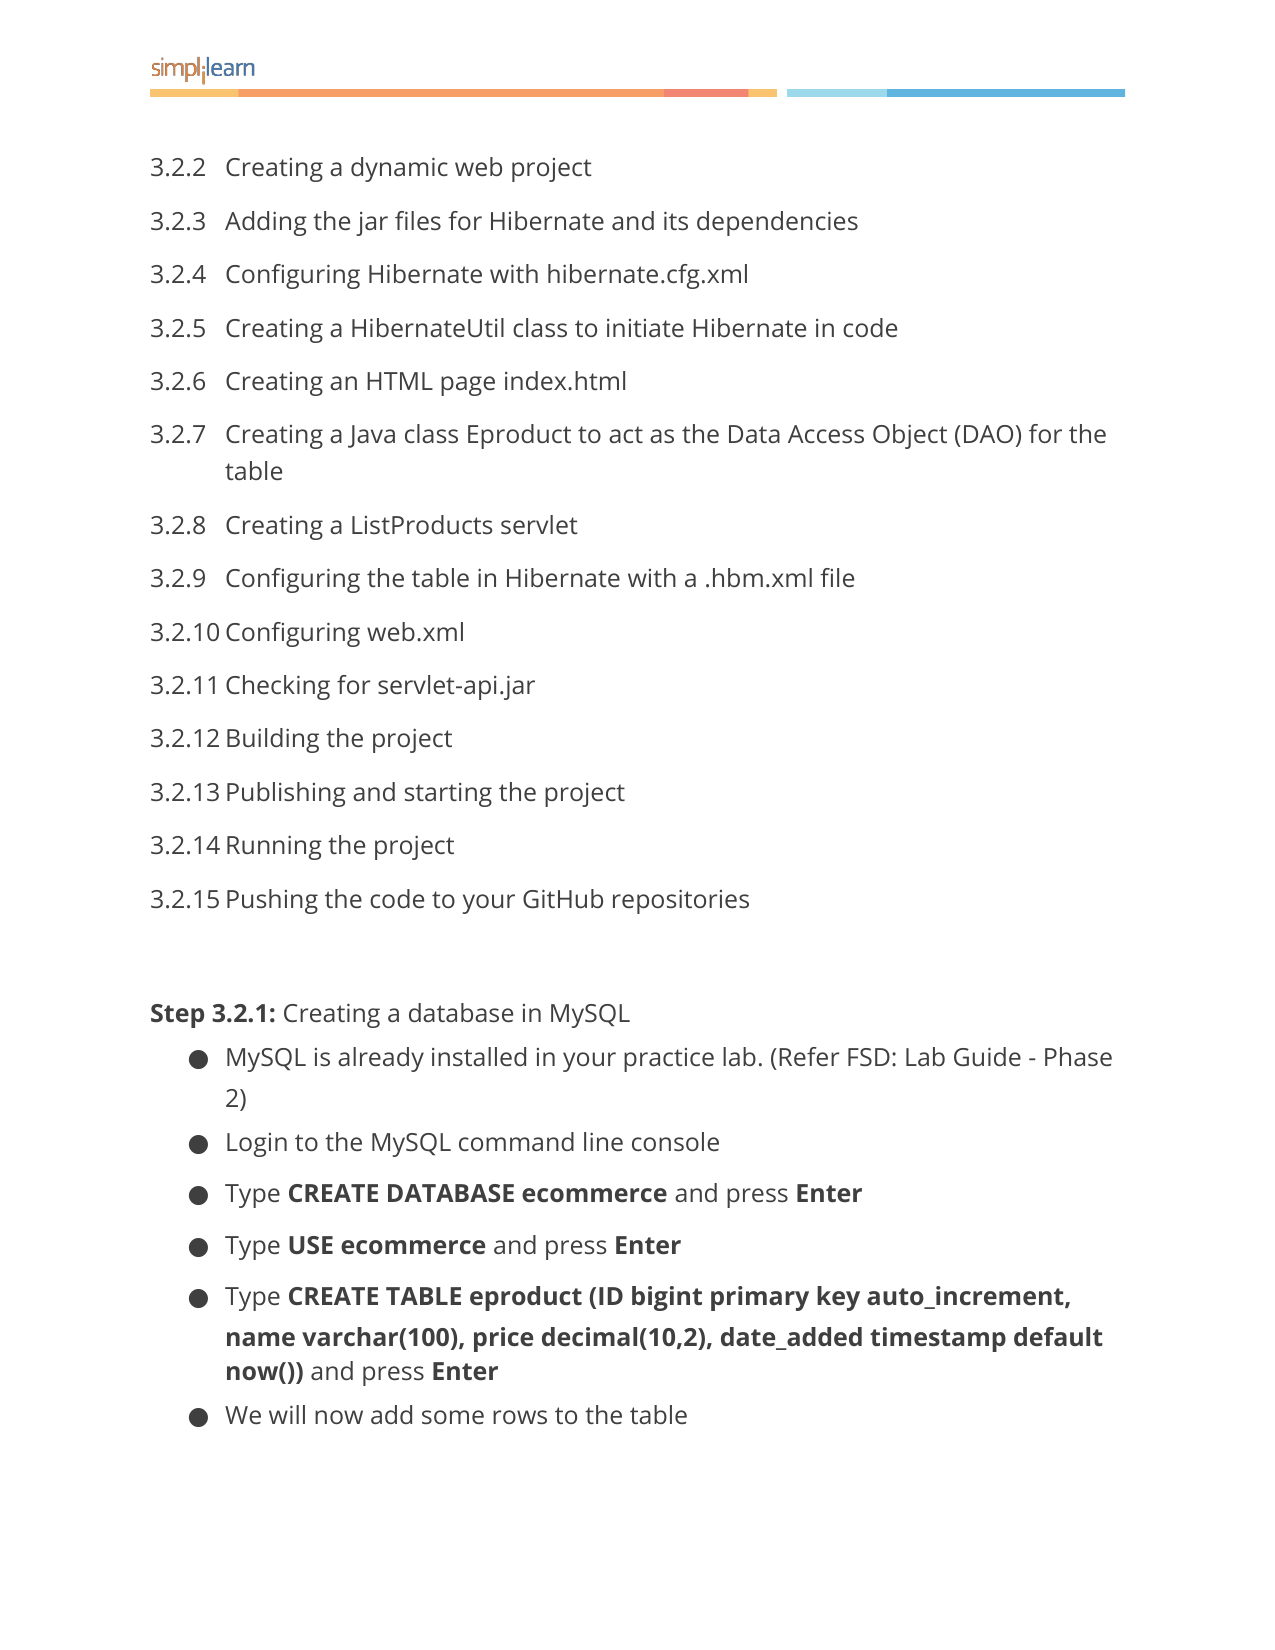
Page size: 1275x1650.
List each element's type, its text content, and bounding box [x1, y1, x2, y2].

list Publishing and starting the project [150, 774, 1125, 809]
list Configuring web.xml [150, 614, 1125, 648]
list Running the project [150, 828, 1125, 862]
picture [150, 52, 1125, 97]
list Creating a HibernateUtil class to initiate Hibernate in code [150, 310, 1125, 344]
list Configuring Hibernate with hibernate.cfg.xml [150, 257, 1125, 291]
text Step 3.2.1: Creating a database in MySQL [150, 995, 1125, 1029]
list Checking for servlet-api.jar [150, 668, 1125, 702]
list We will now add some rows to the table [187, 1388, 1125, 1439]
list Creating a dynamic web project [150, 150, 1125, 184]
list Type CREATE TABLE eproduct (ID bigint primary key auto_increment, name varchar(100), price decimal(10,2), date_added timestamp default now()) and press Enter [187, 1268, 1125, 1388]
list Creating a Java class Eproduct to act as the Data Access Object (DAO) for the table [150, 417, 1125, 488]
list Creating a ListProducts servlet [150, 507, 1125, 541]
list Login to the MySQL command line console [187, 1115, 1125, 1166]
list Type CREATE DATABASE ecommerce and press Enter [187, 1166, 1125, 1217]
list MySQL is already installed in your practice lab. (Refer FSD: Lab Guide - Phase 2) [187, 1029, 1125, 1115]
list Creating an HTML page index.html [150, 364, 1125, 398]
list Type USE ecommerce and press Enter [187, 1217, 1125, 1268]
list Adding the jar files for Hibernate and its dependencies [150, 203, 1125, 237]
list Building the project [150, 721, 1125, 755]
list Configuring the table in Hibernate with a .hbm.xml file [150, 561, 1125, 595]
list Pushing the code to your GitHub repositories [150, 881, 1125, 916]
